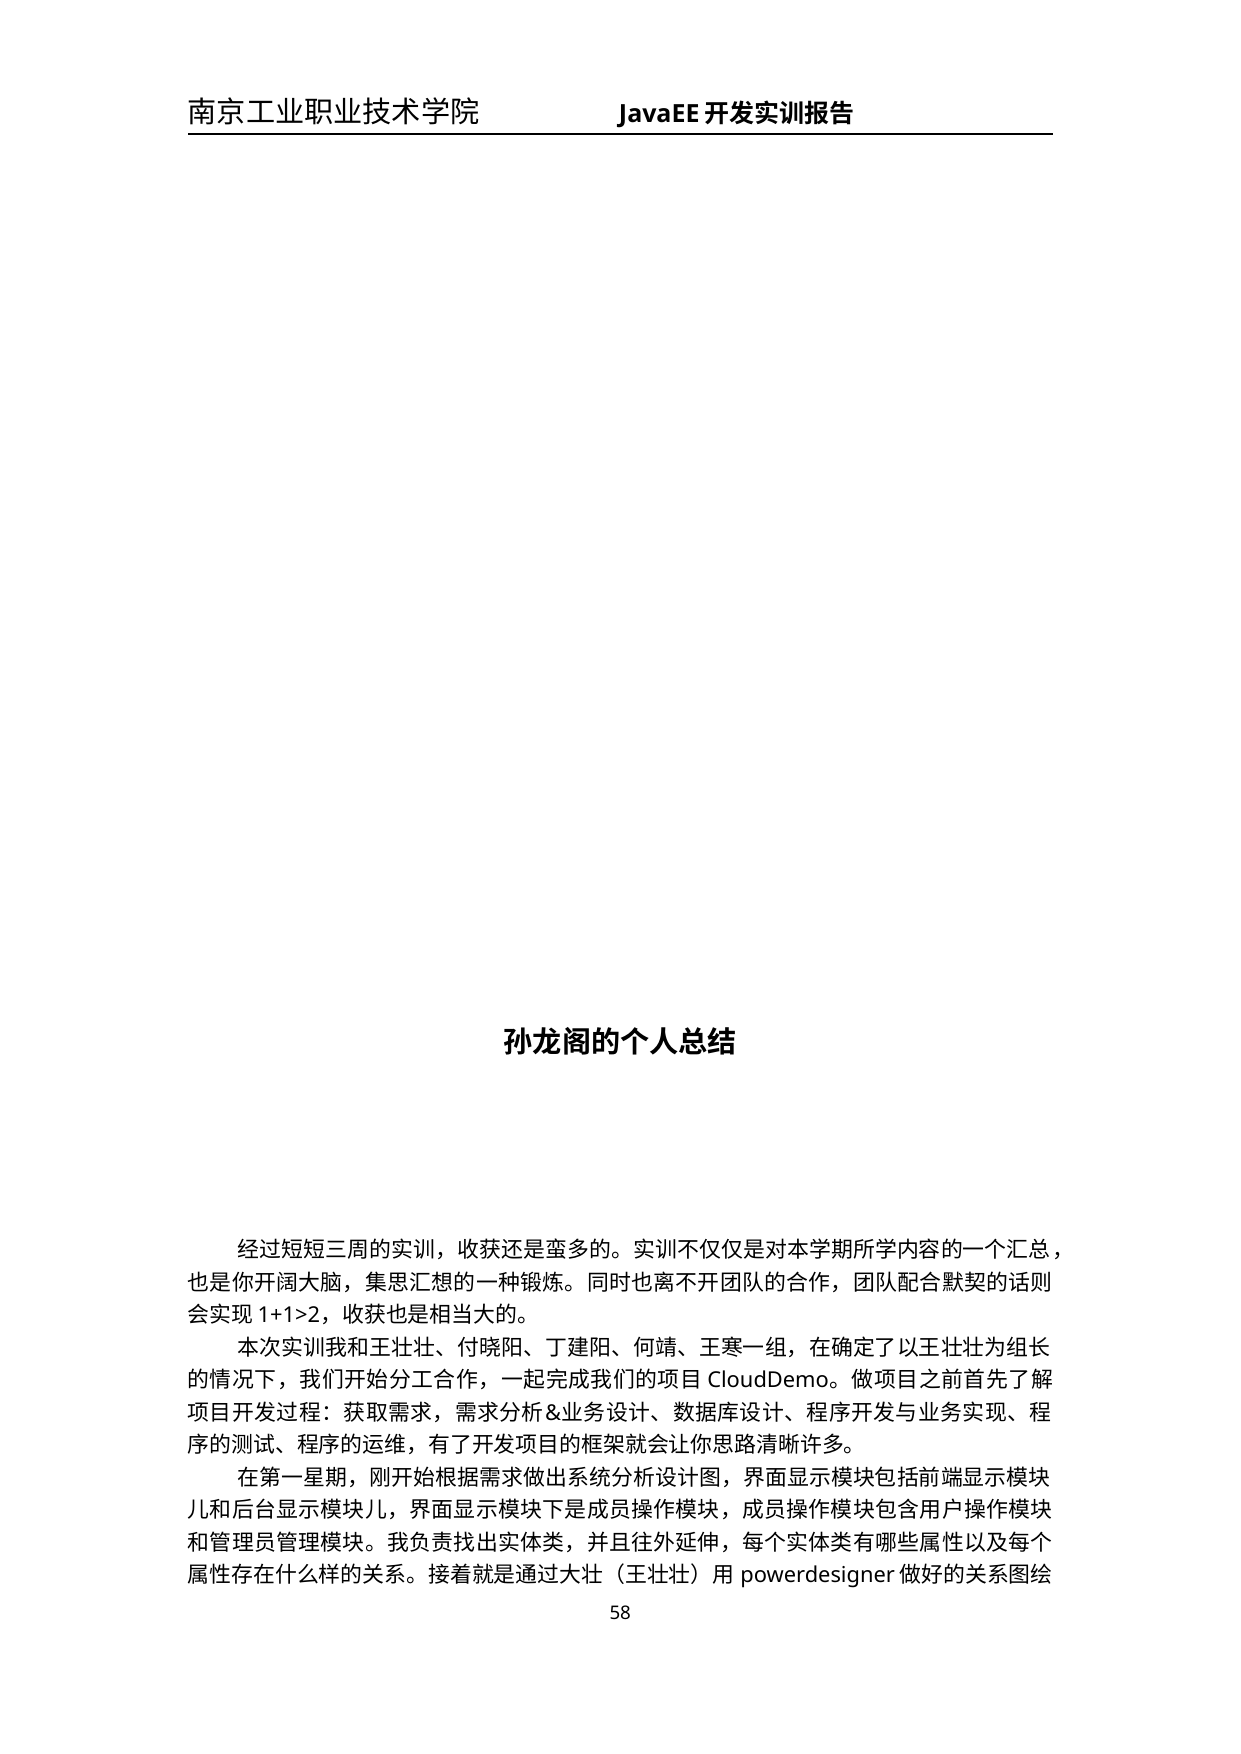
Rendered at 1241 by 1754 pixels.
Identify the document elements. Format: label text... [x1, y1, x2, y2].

text 经过短短三周的实训，收获还是蛮多的。实训不仅仅是对本学期所学内容的一个汇总，也是你开阔大脑，集思汇想的一种锻炼。同时也离不开团队的合作，团队配合默契的话则会实现1+1>2，收获也是相当大的。 [187, 1232, 1053, 1329]
subtitle 孙龙阁的个人总结 [187, 1008, 1053, 1073]
text 本次实训我和王壮壮、付晓阳、丁建阳、何靖、王寒一组，在确定了以王壮壮为组长的情况下，我们开始分工合作，一起完成我们的项目CloudDemo。做项目之前首先了解项目开发过程：获取需求，需求分析&业务设计、数据库设计、程序开发与业务实现、程序的测试、程序的运维，有了开发项目的框架就会让你思路清晰许多。 [187, 1329, 1053, 1459]
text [187, 1459, 1053, 1589]
